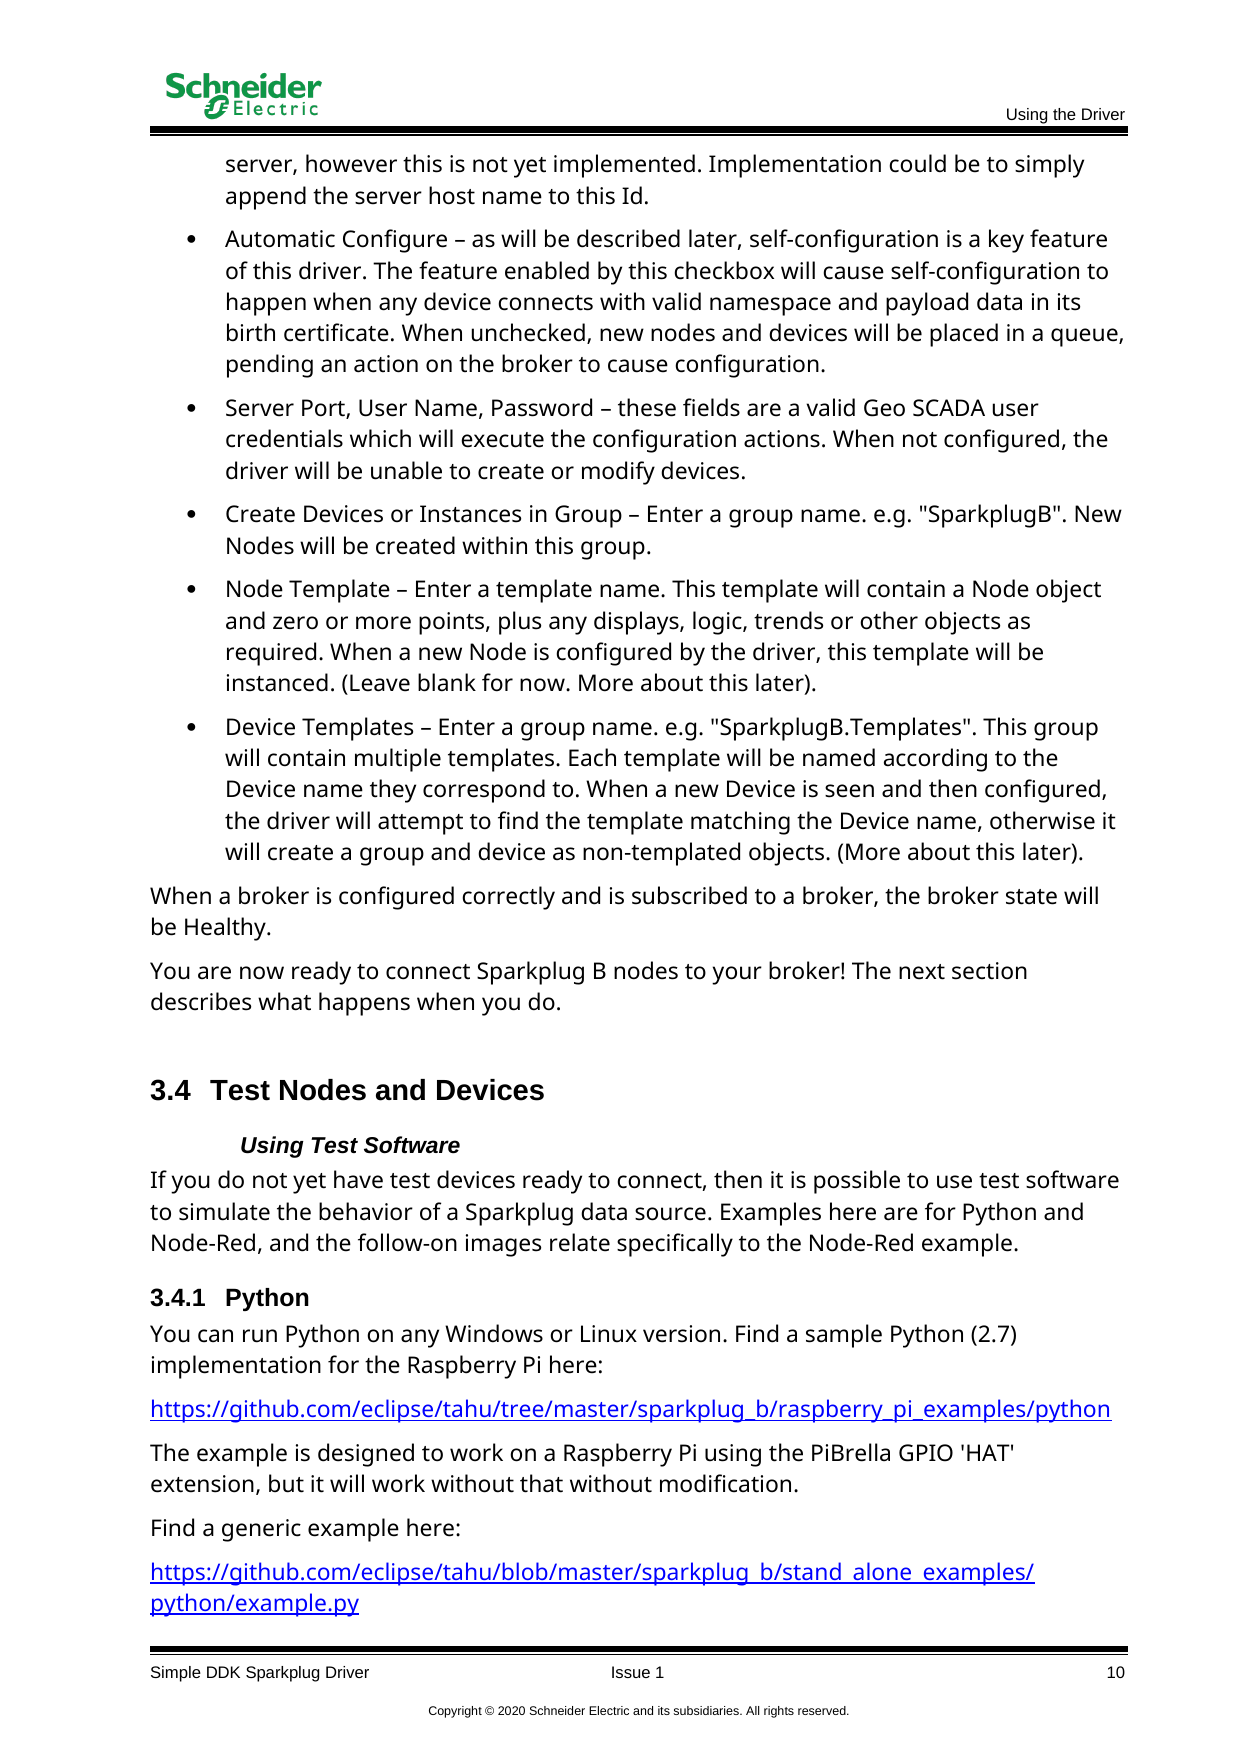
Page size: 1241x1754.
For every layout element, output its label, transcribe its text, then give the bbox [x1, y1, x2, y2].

subtitle Using Test Software [240, 1132, 1128, 1158]
text The example is designed to work on a Raspberry Pi using the PiBrella GPIO 'HAT' extension, but it will work without that without modification. [150, 1437, 1128, 1499]
subtitle Python [150, 1283, 1128, 1312]
text You are now ready to connect Sparkplug B nodes to your broker! The next section describes what happens when you do. [150, 954, 1128, 1017]
list Server Port, User Name, Password – these fields are a valid Geo SCADA user credentials which will execute the configuration actions. When not configured, the driver will be unable to create or modify devices. [187, 392, 1128, 486]
text https://github.com/eclipse/tahu/tree/master/sparkplug_b/raspberry_pi_examples/python [150, 1393, 1128, 1424]
text You can run Python on any Windows or Linux version. Find a sample Python (2.7) implementation for the Raspberry Pi here: [150, 1318, 1128, 1381]
subtitle Test Nodes and Devices [150, 1073, 1128, 1107]
list Device Templates – Enter a group name. e.g. "SparkplugB.Templates". This group will contain multiple templates. Each template will be named according to the Device name they correspond to. When a new Device is seen and then configured, the driver will attempt to find the template matching the Device name, otherwise it will create a group and device as non-templated objects. (More about this later). [187, 711, 1128, 867]
text https://github.com/eclipse/tahu/blob/master/sparkplug_b/stand_alone_examples/python/example.py [150, 1556, 1128, 1618]
list Automatic Configure – as will be described later, self-configuration is a key feature of this driver. The feature enabled by this checkbox will cause self-configuration to happen when any device connects with valid namespace and payload data in its birth certificate. When unchecked, new nodes and devices will be placed in a queue, pending an action on the broker to cause configuration. [187, 223, 1128, 379]
text When a broker is configured correctly and is subscribed to a broker, the broker state will be Healthy. [150, 879, 1128, 942]
picture [150, 66, 336, 121]
list Create Devices or Instances in Group – Enter a group name. e.g. "SparkplugB". New Nodes will be created within this group. [187, 498, 1128, 561]
text If you do not yet have test devices ready to connect, then it is possible to use test software to simulate the behavior of a Sparkplug data source. Examples here are for Python and Node-Red, and the follow-on images relate specifically to the Node-Red example. [150, 1164, 1128, 1258]
text Find a generic example here: [150, 1512, 1128, 1543]
list Node Template – Enter a template name. This template will contain a Node object and zero or more points, plus any displays, logic, trends or other objects as required. When a new Node is configured by the driver, this template will be instanced. (Leave blank for now. More about this later). [187, 573, 1128, 698]
